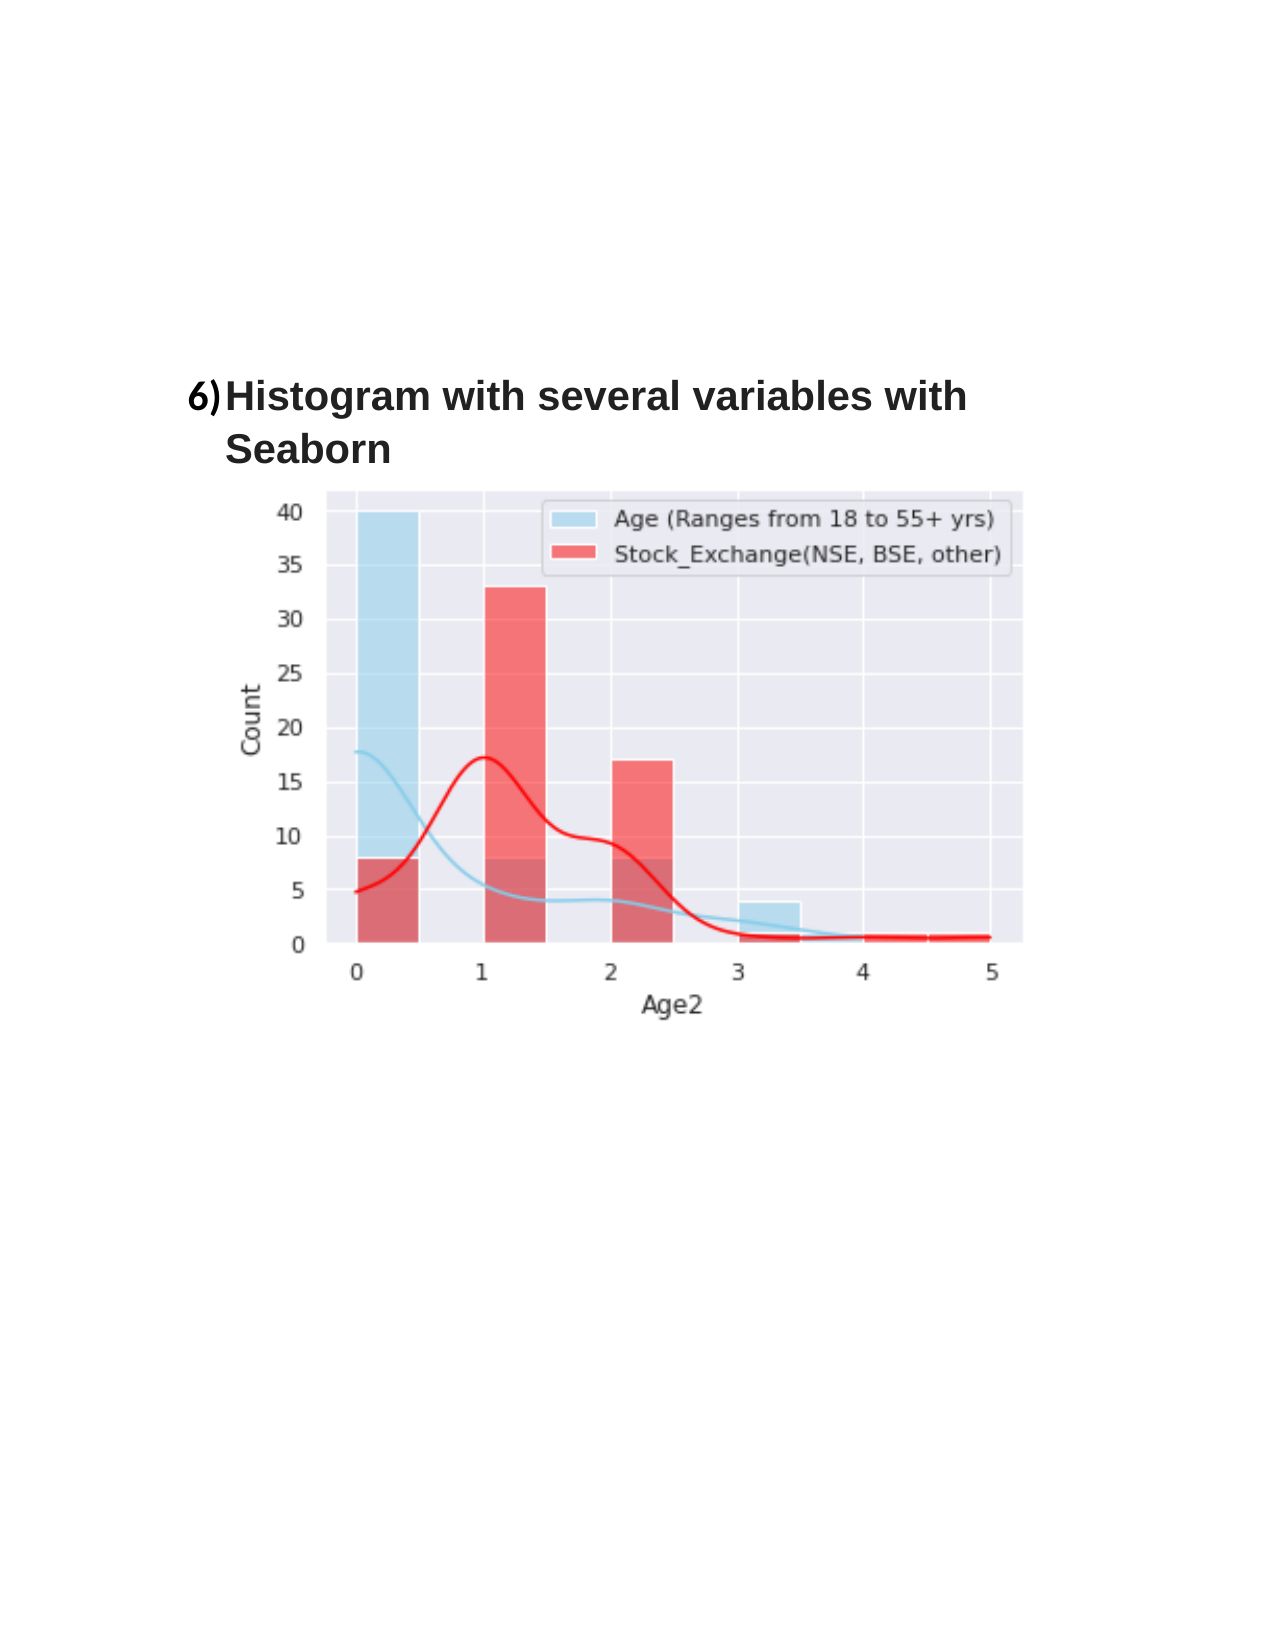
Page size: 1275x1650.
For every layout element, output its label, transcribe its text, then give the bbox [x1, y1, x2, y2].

list Histogram with several variables with Seaborn [187, 369, 1125, 472]
picture [225, 475, 1036, 1035]
